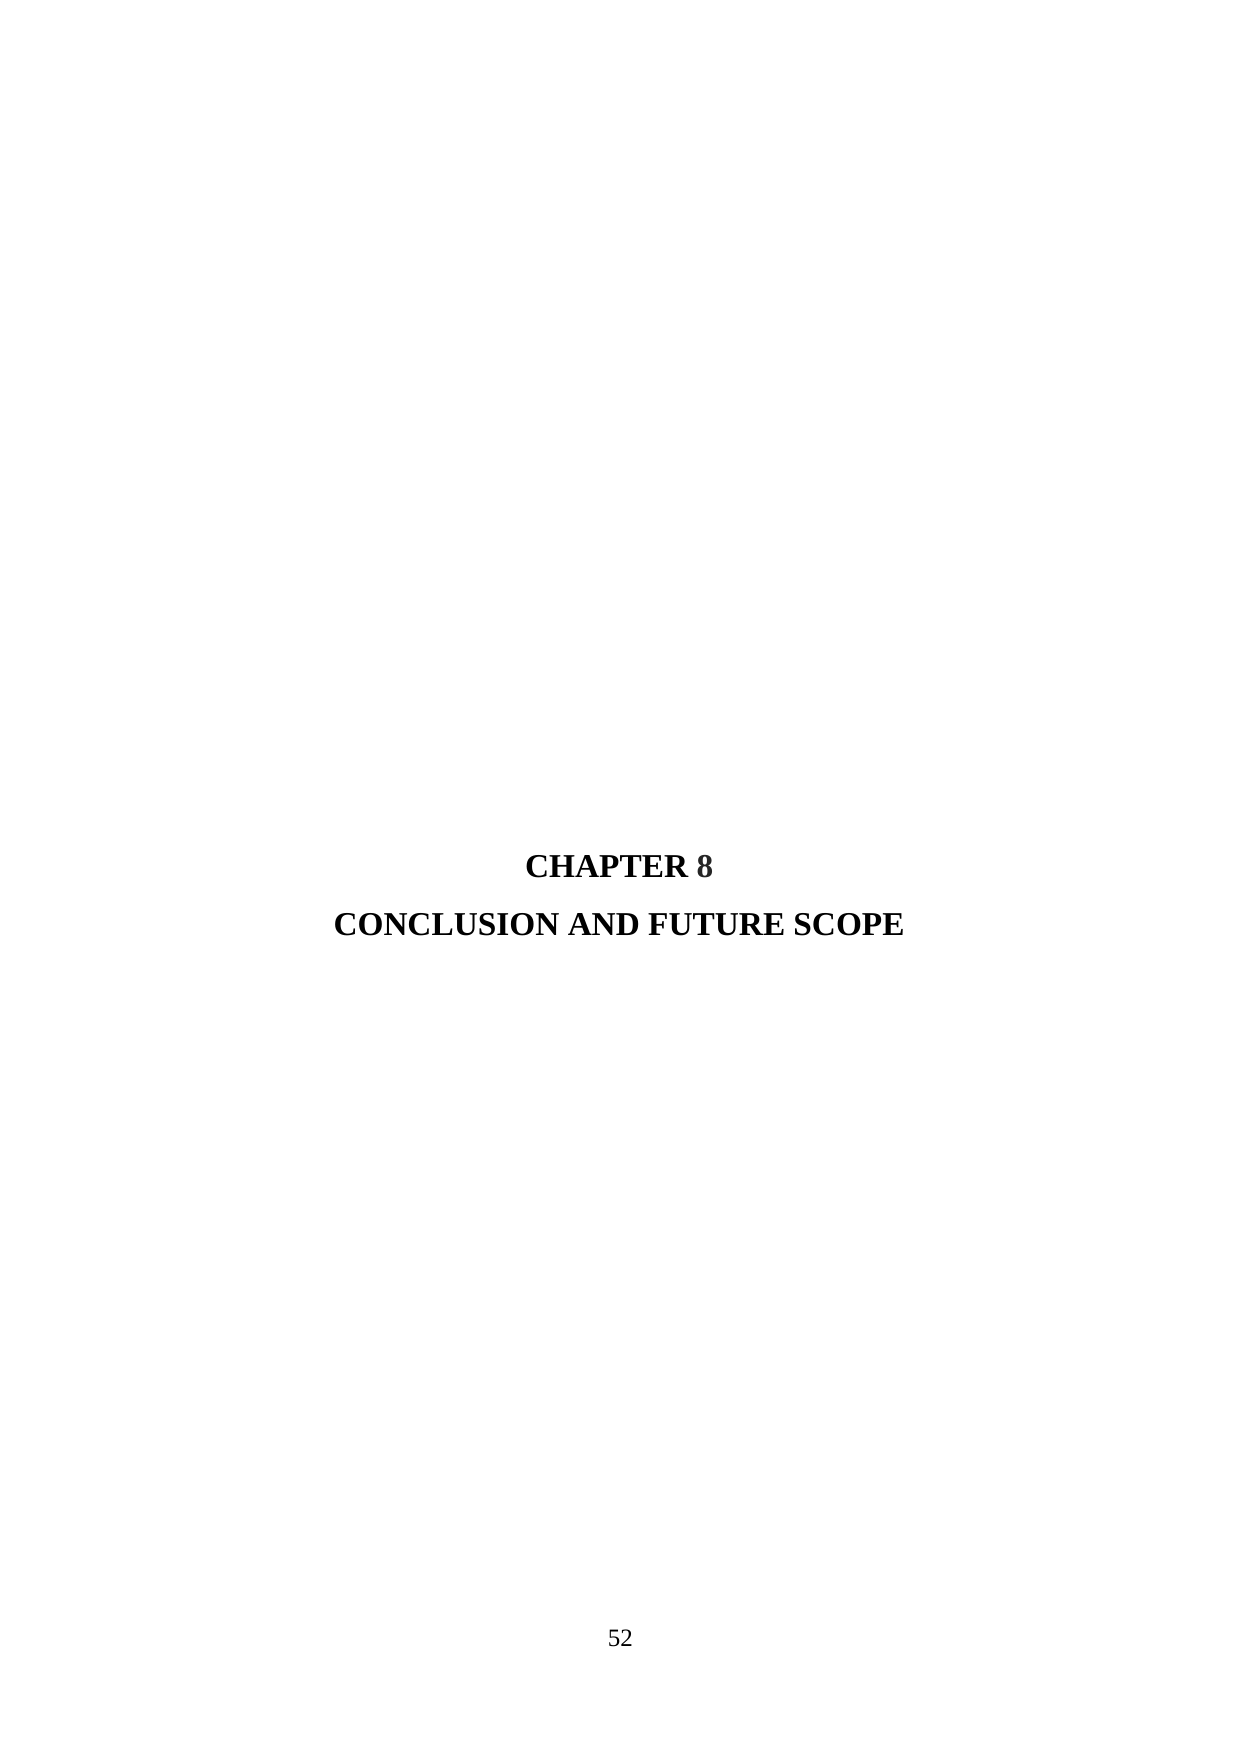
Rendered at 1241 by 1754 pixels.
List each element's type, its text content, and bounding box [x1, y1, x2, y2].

text CONCLUSION AND FUTURE SCOPE [300, 904, 1090, 943]
text CHAPTER 8 [525, 846, 1090, 884]
